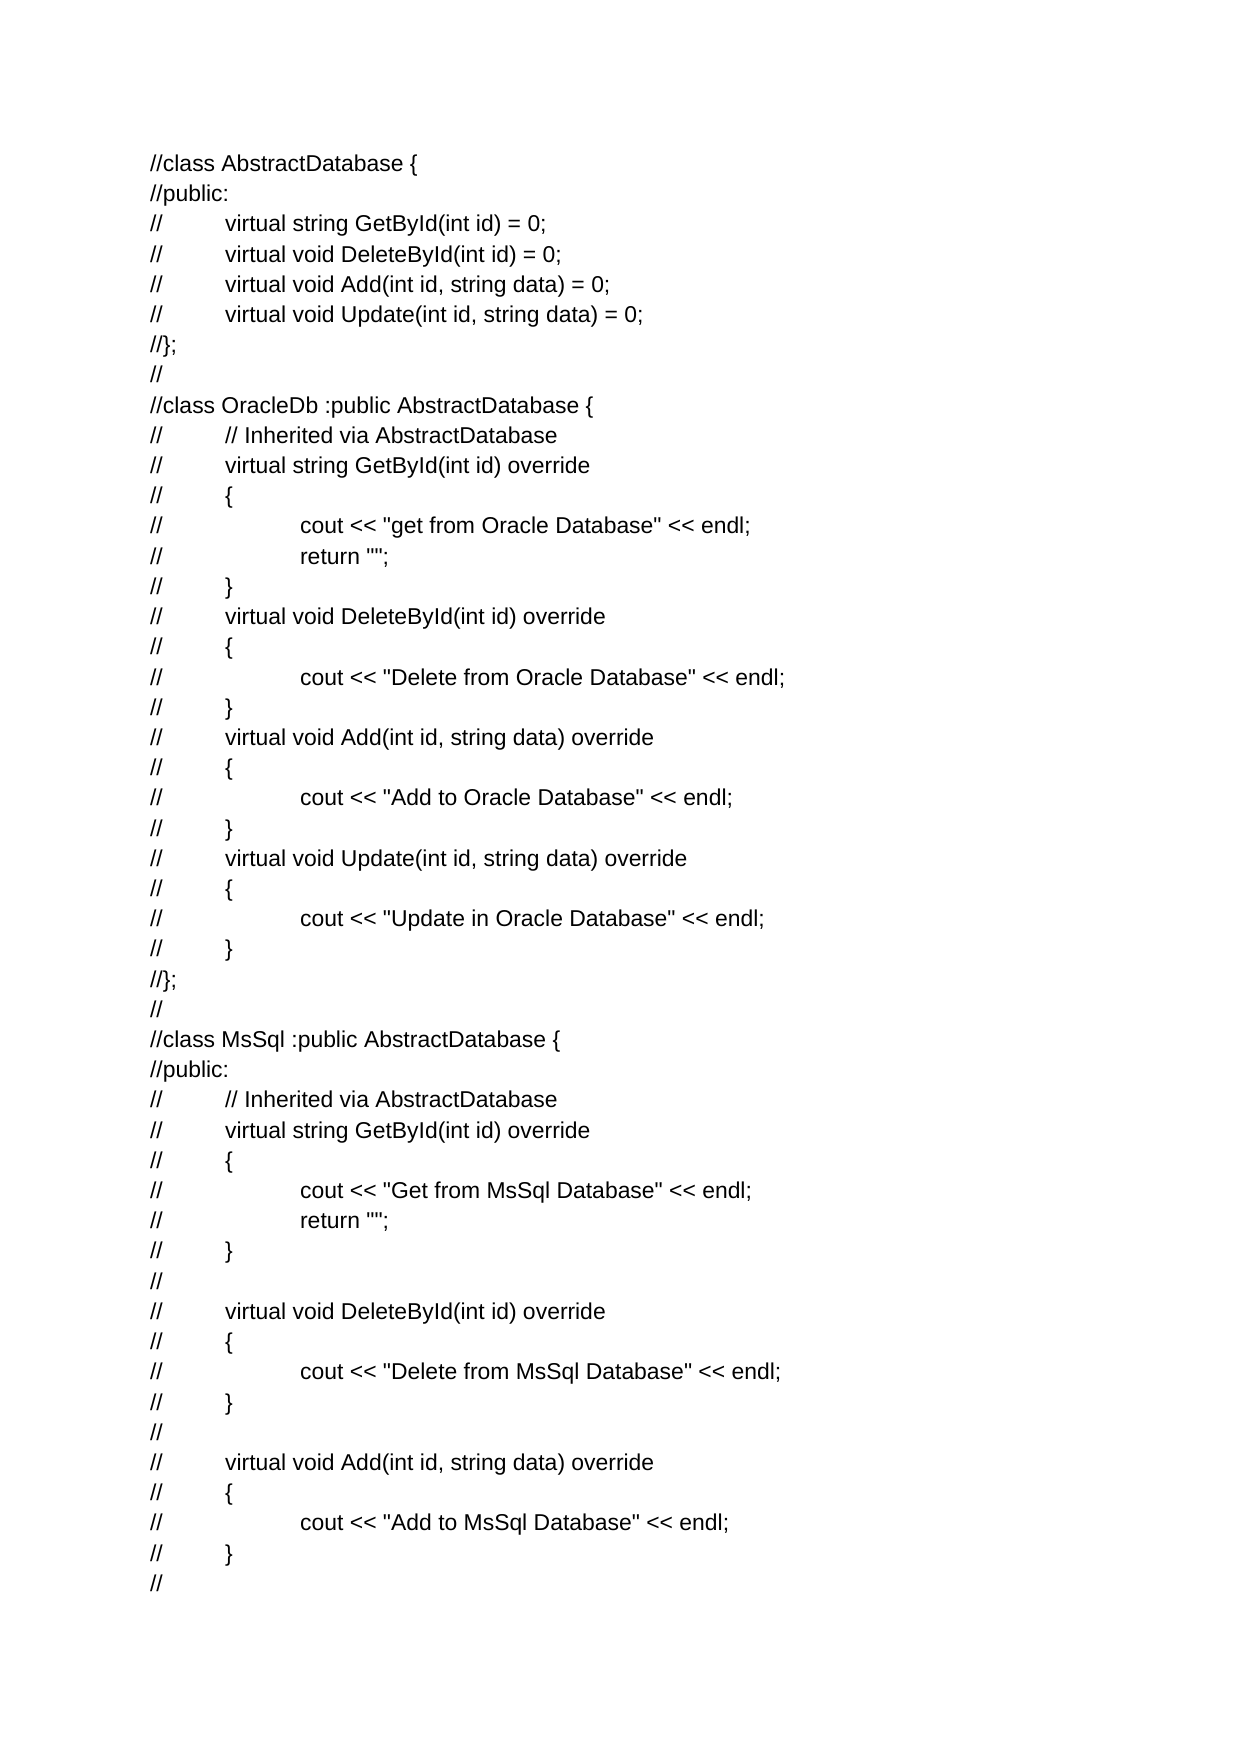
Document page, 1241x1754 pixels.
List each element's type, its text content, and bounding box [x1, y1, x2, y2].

text // [150, 1570, 1090, 1596]
text // cout << "Delete from Oracle Database" << endl; [150, 663, 1090, 690]
text //}; [150, 966, 1090, 992]
text // virtual string GetById(int id) = 0; [150, 210, 1090, 237]
text // cout << "get from Oracle Database" << endl; [150, 512, 1090, 539]
text // { [150, 633, 1090, 660]
text //}; [150, 331, 1090, 358]
text // [150, 361, 1090, 388]
text // cout << "Get from MsSql Database" << endl; [150, 1177, 1090, 1203]
text // cout << "Add to MsSql Database" << endl; [150, 1509, 1090, 1536]
text // virtual void DeleteById(int id) = 0; [150, 241, 1090, 267]
text // } [150, 1539, 1090, 1566]
text // cout << "Delete from MsSql Database" << endl; [150, 1358, 1090, 1385]
text // return ""; [150, 543, 1090, 569]
text // virtual void Add(int id, string data) = 0; [150, 271, 1090, 297]
text // { [150, 1479, 1090, 1506]
text // virtual void Update(int id, string data) = 0; [150, 301, 1090, 327]
text // cout << "Update in Oracle Database" << endl; [150, 905, 1090, 932]
text // } [150, 935, 1090, 962]
text // } [150, 694, 1090, 720]
text // } [150, 814, 1090, 841]
text //class MsSql :public AbstractDatabase { [150, 1026, 1090, 1052]
text // } [150, 1237, 1090, 1264]
text // virtual void Add(int id, string data) override [150, 1449, 1090, 1475]
text // { [150, 754, 1090, 781]
text // return ""; [150, 1207, 1090, 1234]
text // virtual void Update(int id, string data) override [150, 845, 1090, 871]
text // // Inherited via AbstractDatabase [150, 422, 1090, 448]
text // virtual void DeleteById(int id) override [150, 1298, 1090, 1324]
text // [150, 996, 1090, 1022]
text // } [150, 573, 1090, 599]
text // { [150, 875, 1090, 901]
text // [150, 1419, 1090, 1445]
text // virtual void Add(int id, string data) override [150, 724, 1090, 750]
text //class OracleDb :public AbstractDatabase { [150, 392, 1090, 418]
text // [150, 1268, 1090, 1294]
text // cout << "Add to Oracle Database" << endl; [150, 784, 1090, 811]
text // { [150, 482, 1090, 509]
text // { [150, 1147, 1090, 1173]
text // virtual string GetById(int id) override [150, 452, 1090, 478]
text // { [150, 1328, 1090, 1354]
text // } [150, 1388, 1090, 1415]
text // // Inherited via AbstractDatabase [150, 1086, 1090, 1113]
text //public: [150, 180, 1090, 207]
text // virtual void DeleteById(int id) override [150, 603, 1090, 629]
text // virtual string GetById(int id) override [150, 1117, 1090, 1143]
text //class AbstractDatabase { [150, 150, 1090, 176]
text //public: [150, 1056, 1090, 1083]
